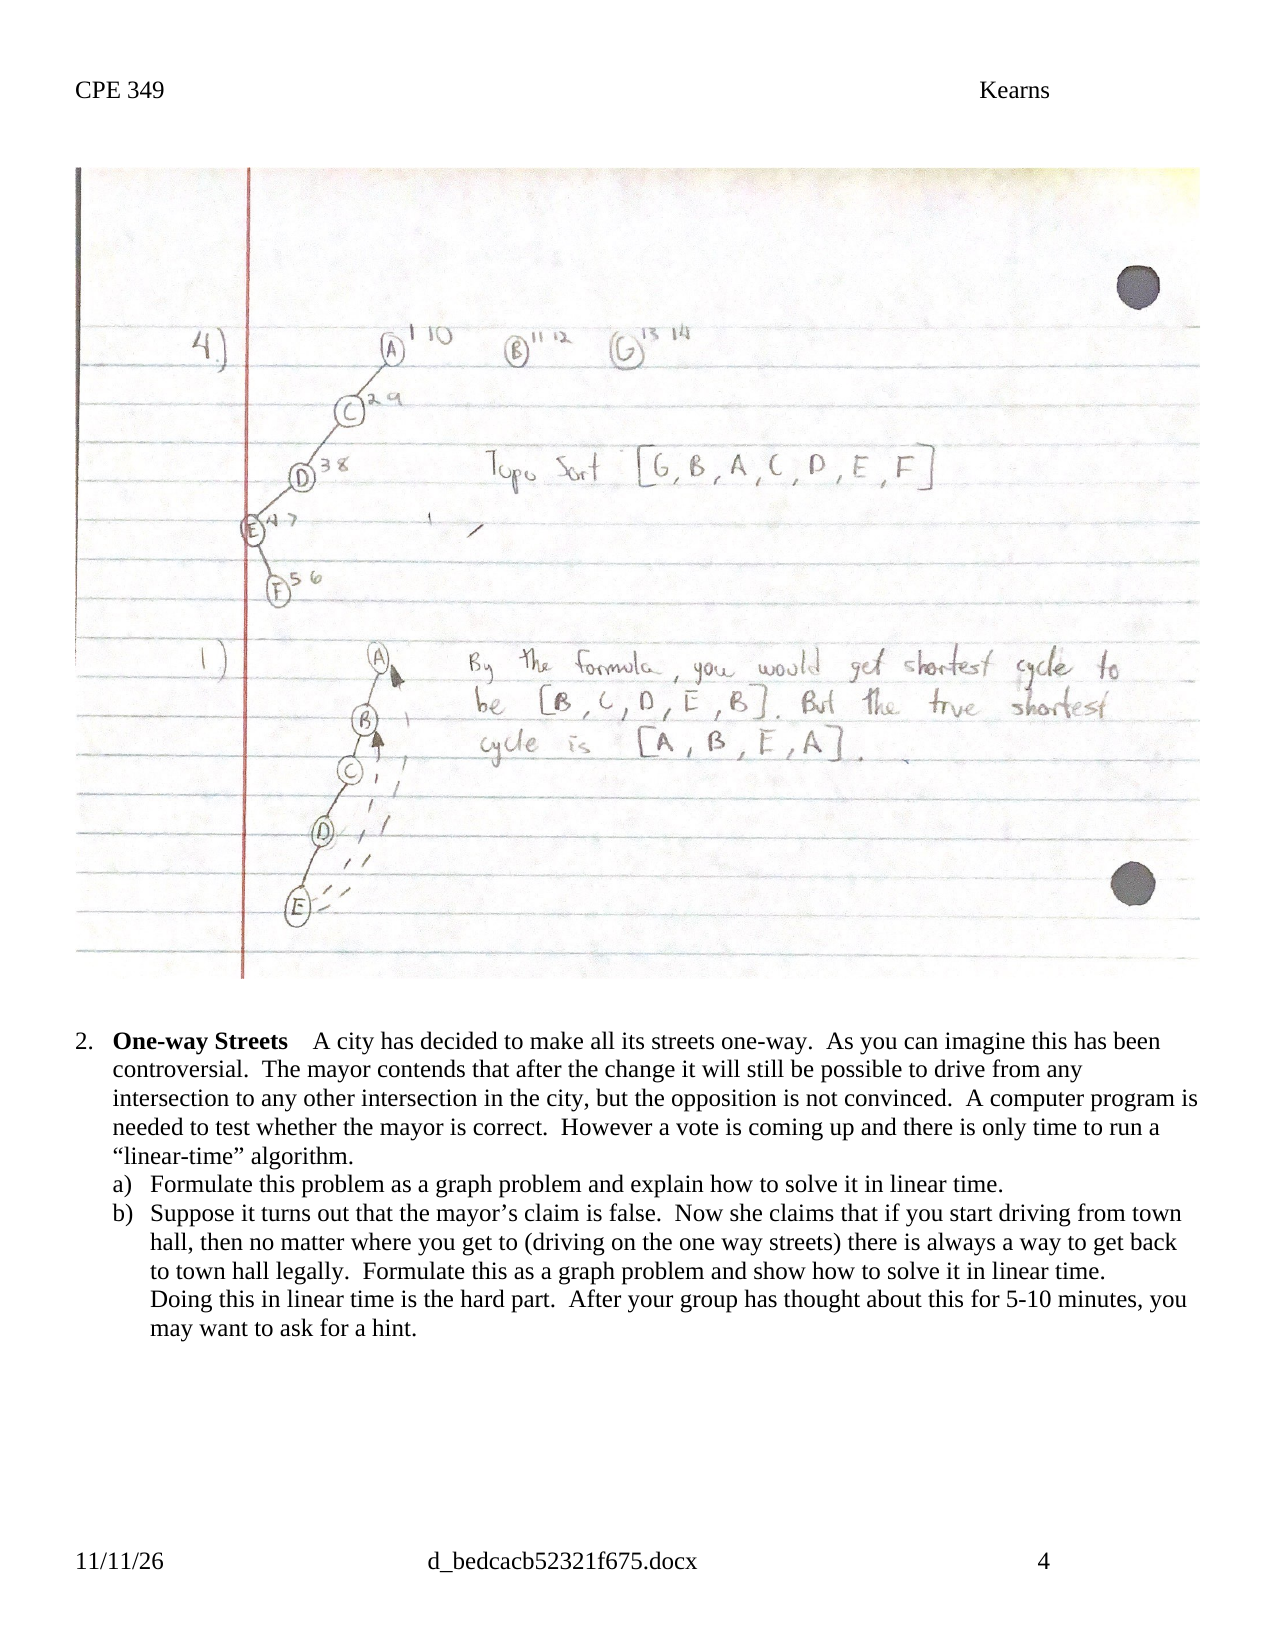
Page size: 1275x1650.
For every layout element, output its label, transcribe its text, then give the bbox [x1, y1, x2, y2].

picture [75, 167, 1200, 979]
list Formulate this problem as a graph problem and explain how to solve it in linear time. [112, 1169, 1200, 1198]
list One-way Streets A city has decided to make all its streets one-way. As you can imagine this has been controversial. The mayor contends that after the change it will still be possible to drive from any intersection to any other intersection in the city, but the opposition is not convinced. A computer program is needed to test whether the mayor is correct. However a vote is coming up and there is only time to run a “linear-time” algorithm. [75, 1026, 1200, 1169]
list Suppose it turns out that the mayor’s claim is false. Now she claims that if you start driving from town hall, then no matter where you get to (driving on the one way streets) there is always a way to get back to town hall legally. Formulate this as a graph problem and show how to solve it in linear time. Doing this in linear time is the hard part. After your group has thought about this for 5-10 minutes, you may want to ask for a hint. [112, 1198, 1200, 1342]
